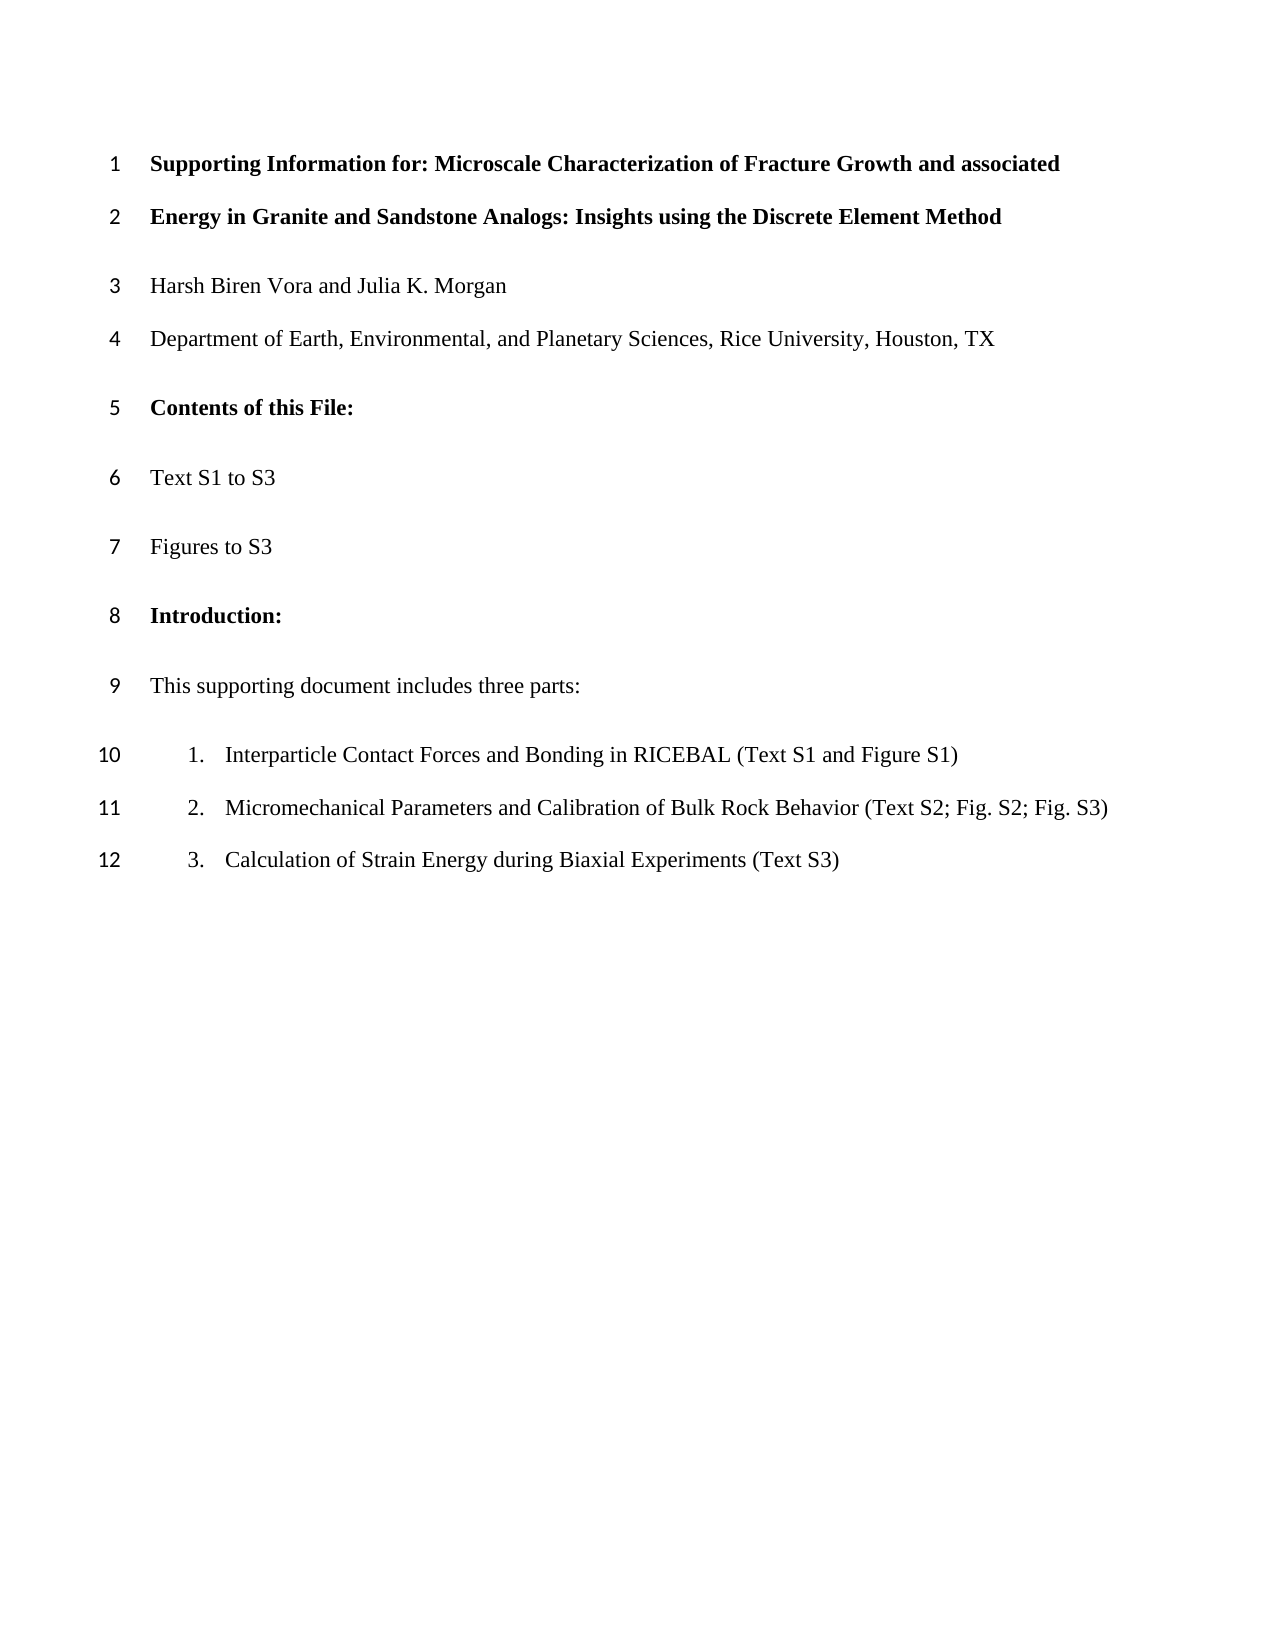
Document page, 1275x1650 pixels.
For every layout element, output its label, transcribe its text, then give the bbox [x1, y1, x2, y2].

text Supporting Information for: Microscale Characterization of Fracture Growth and associated Energy in Granite and Sandstone Analogs: Insights using the Discrete Element Method [150, 150, 1125, 229]
text Text S1 to S3 [150, 463, 1125, 490]
text Contents of this File: [150, 394, 1125, 421]
list Calculation of Strain Energy during Biaxial Experiments (Text S3) [187, 846, 1125, 873]
text Department of Earth, Environmental, and Planetary Sciences, Rice University, Houston, TX [150, 325, 1125, 351]
text Figures to S3 [150, 533, 1125, 559]
list Micromechanical Parameters and Calibration of Bulk Rock Behavior (Text S2; Fig. S2; Fig. S3) [187, 794, 1125, 820]
text Introduction: [150, 602, 1125, 629]
text This supporting document includes three parts: [150, 672, 1125, 698]
list Interparticle Contact Forces and Bonding in RICEBAL (Text S1 and Figure S1) [187, 741, 1125, 767]
text Harsh Biren Vora and Julia K. Morgan [150, 272, 1125, 298]
